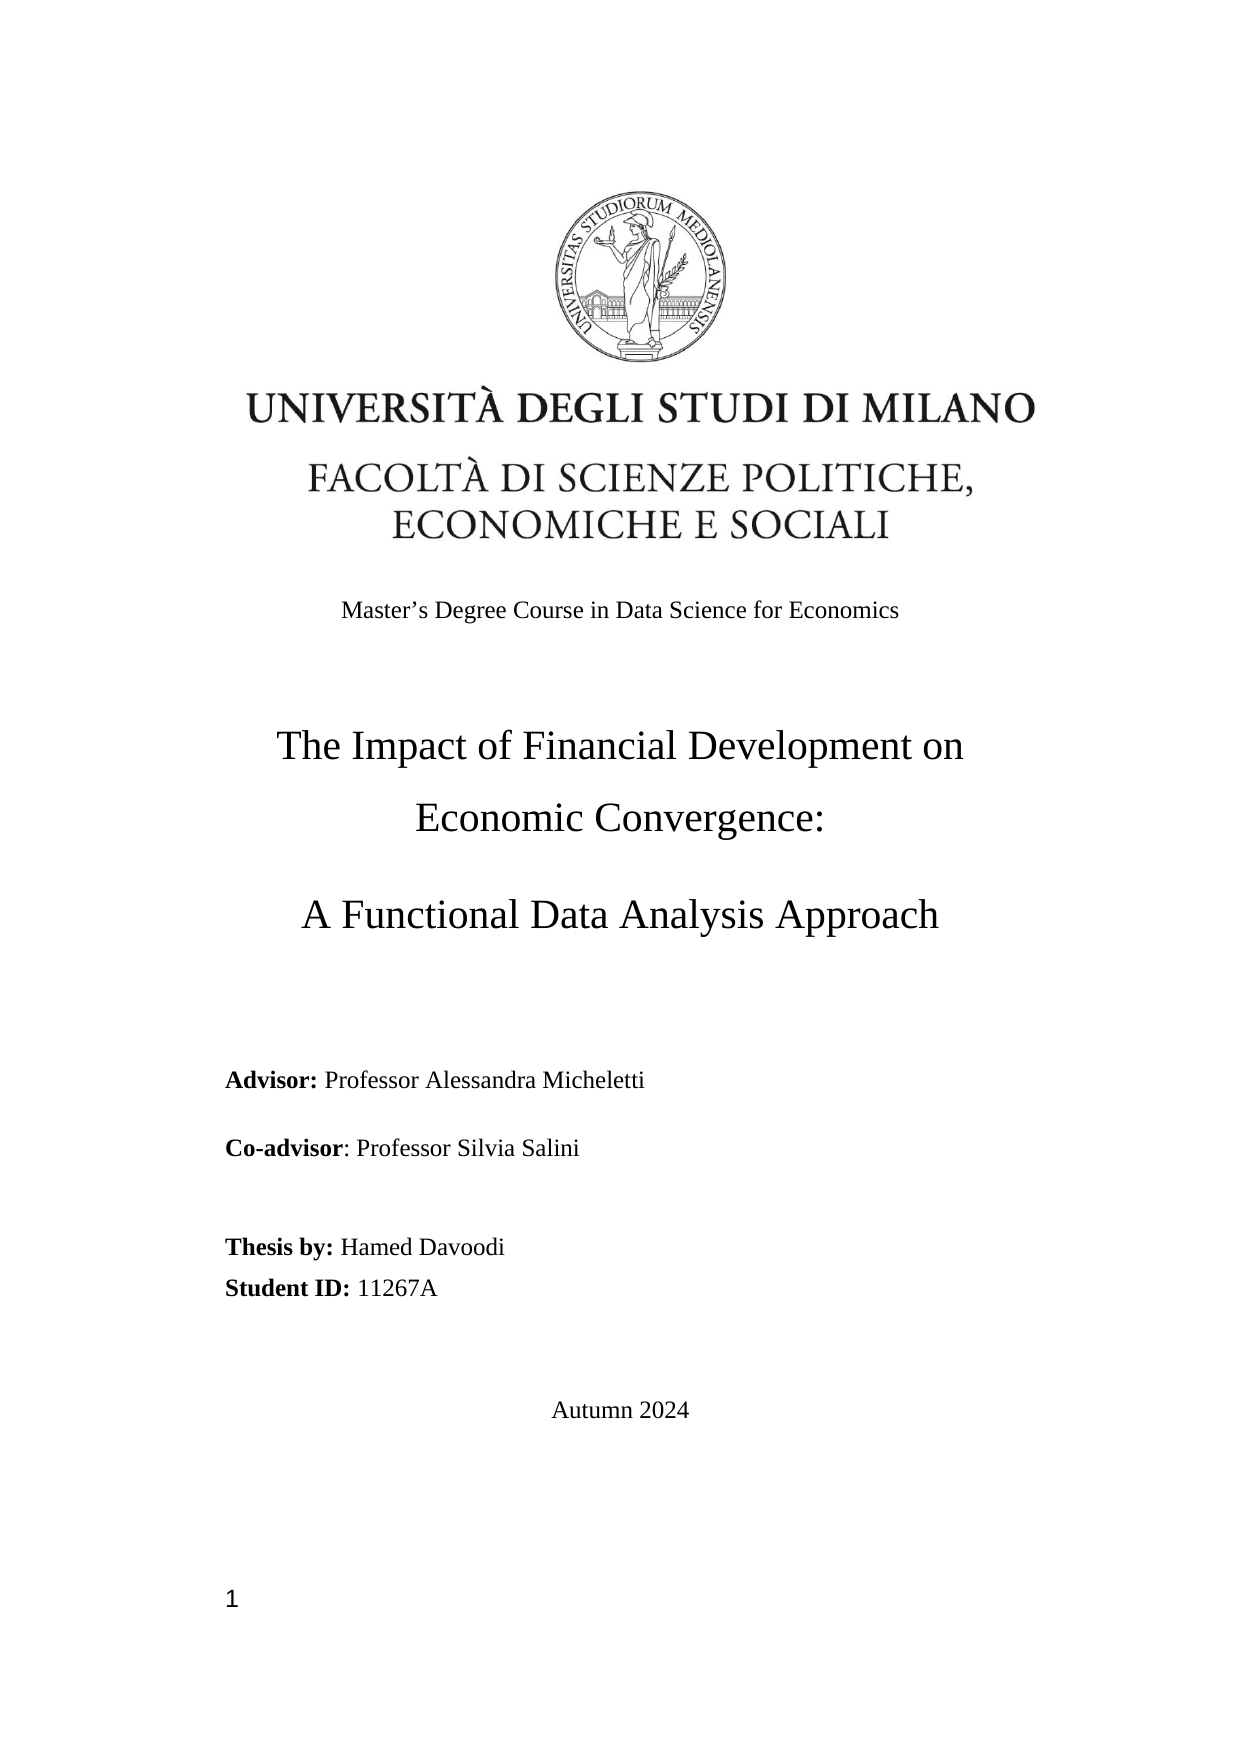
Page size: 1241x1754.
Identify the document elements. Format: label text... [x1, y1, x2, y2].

text Student ID: 11267A [225, 1273, 1015, 1302]
text Autumn 2024 [225, 1395, 1015, 1424]
text Thesis by: Hamed Davoodi [225, 1232, 1015, 1261]
text Co-advisor: Professor Silvia Salini [225, 1133, 1015, 1162]
text A Functional Data Analysis Approach [225, 889, 1015, 937]
text The Impact of Financial Development on Economic Convergence: [225, 721, 1015, 841]
text Advisor: Professor Alessandra Micheletti [225, 1065, 1015, 1094]
picture [225, 175, 1056, 556]
text Master’s Degree Course in Data Science for Economics [225, 595, 1015, 624]
